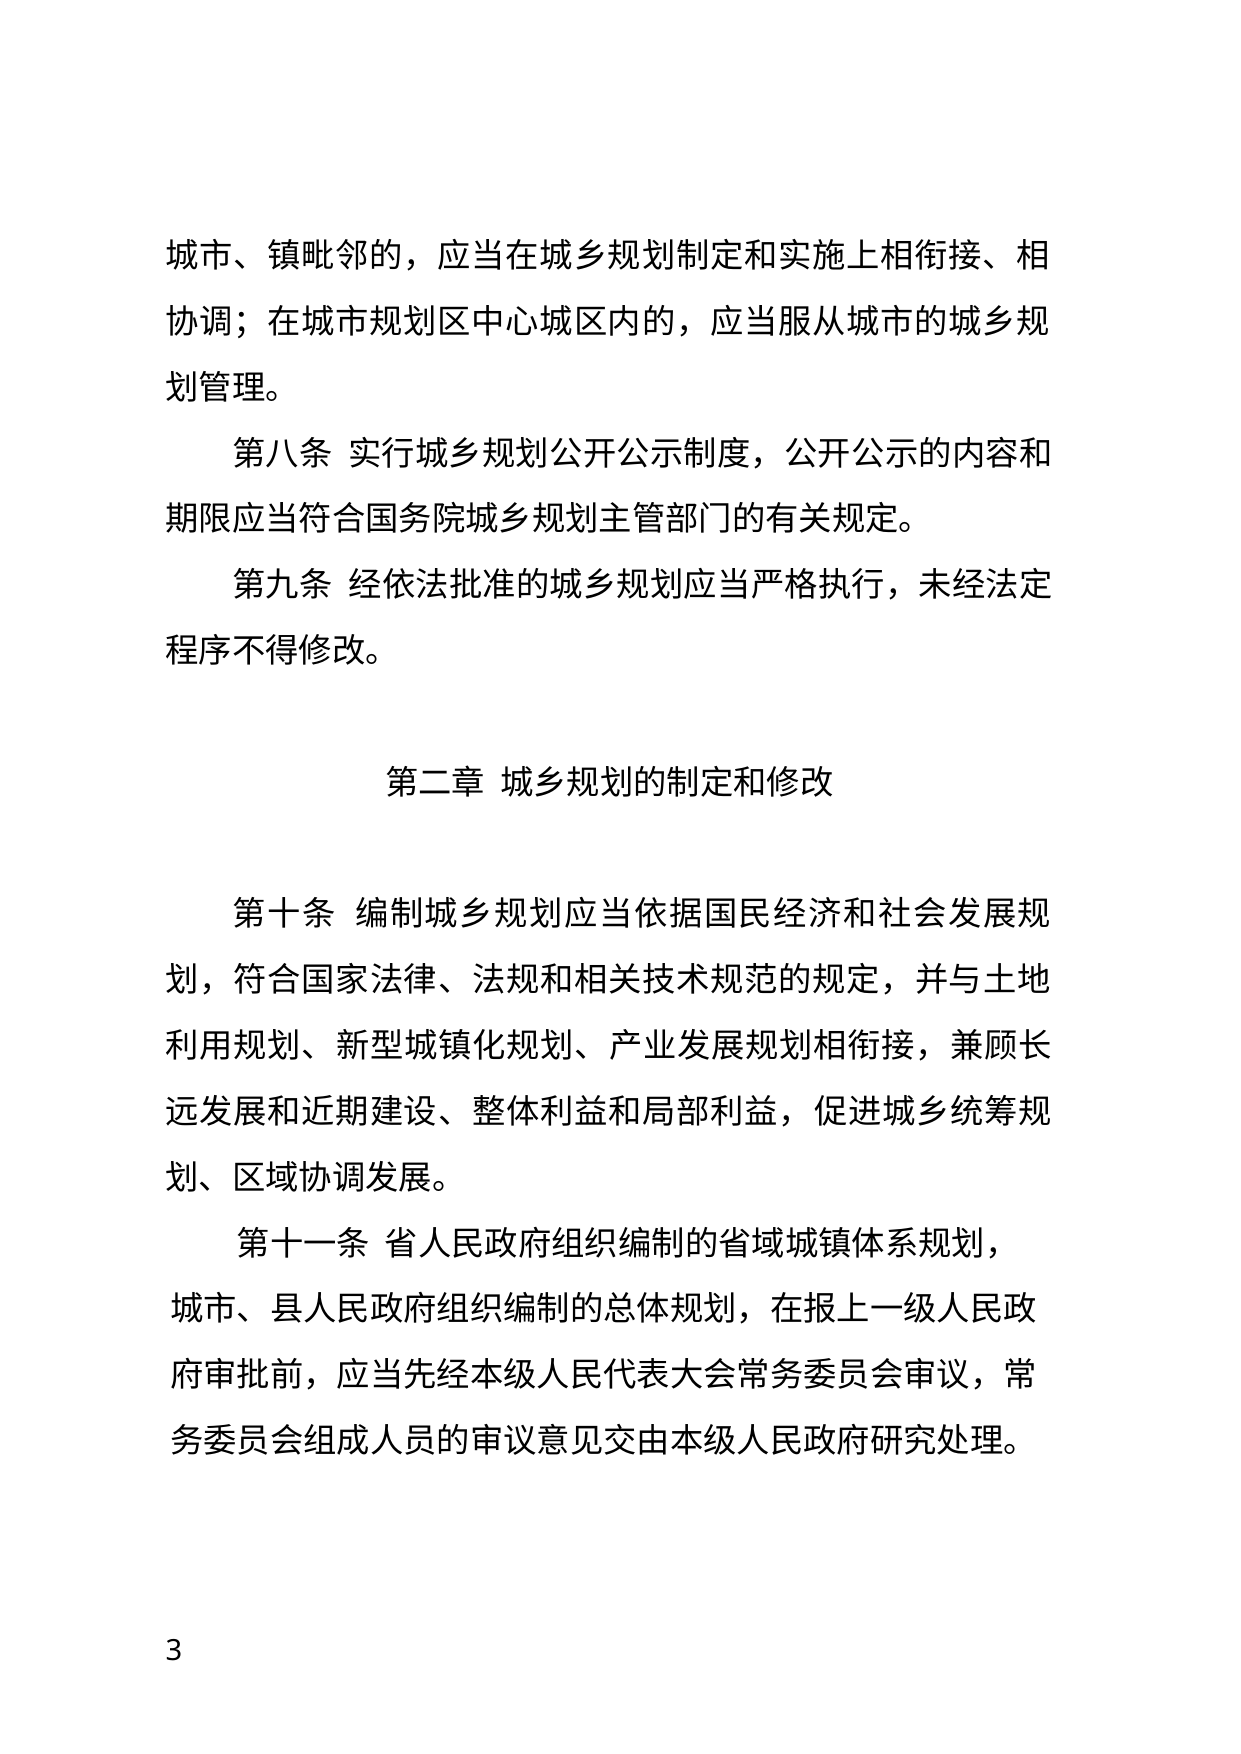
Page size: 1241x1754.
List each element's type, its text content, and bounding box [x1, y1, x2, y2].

text 第二章 城乡规划的制定和修改 [165, 747, 1052, 812]
text 第九条 经依法批准的城乡规划应当严格执行，未经法定程序不得修改。 [165, 549, 1052, 681]
text 第八条 实行城乡规划公开公示制度，公开公示的内容和期限应当符合国务院城乡规划主管部门的有关规定。 [165, 417, 1052, 549]
text 第十一条 省人民政府组织编制的省域城镇体系规划，城市、县人民政府组织编制的总体规划，在报上一级人民政府审批前，应当先经本级人民代表大会常务委员会审议，常务委员会组成人员的审议意见交由本级人民政府研究处理。 [170, 1207, 1048, 1471]
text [165, 220, 1052, 417]
text 第十条 编制城乡规划应当依据国民经济和社会发展规划，符合国家法律、法规和相关技术规范的规定，并与土地利用规划、新型城镇化规划、产业发展规划相衔接，兼顾长远发展和近期建设、整体利益和局部利益，促进城乡统筹规划、区域协调发展。 [165, 878, 1052, 1207]
